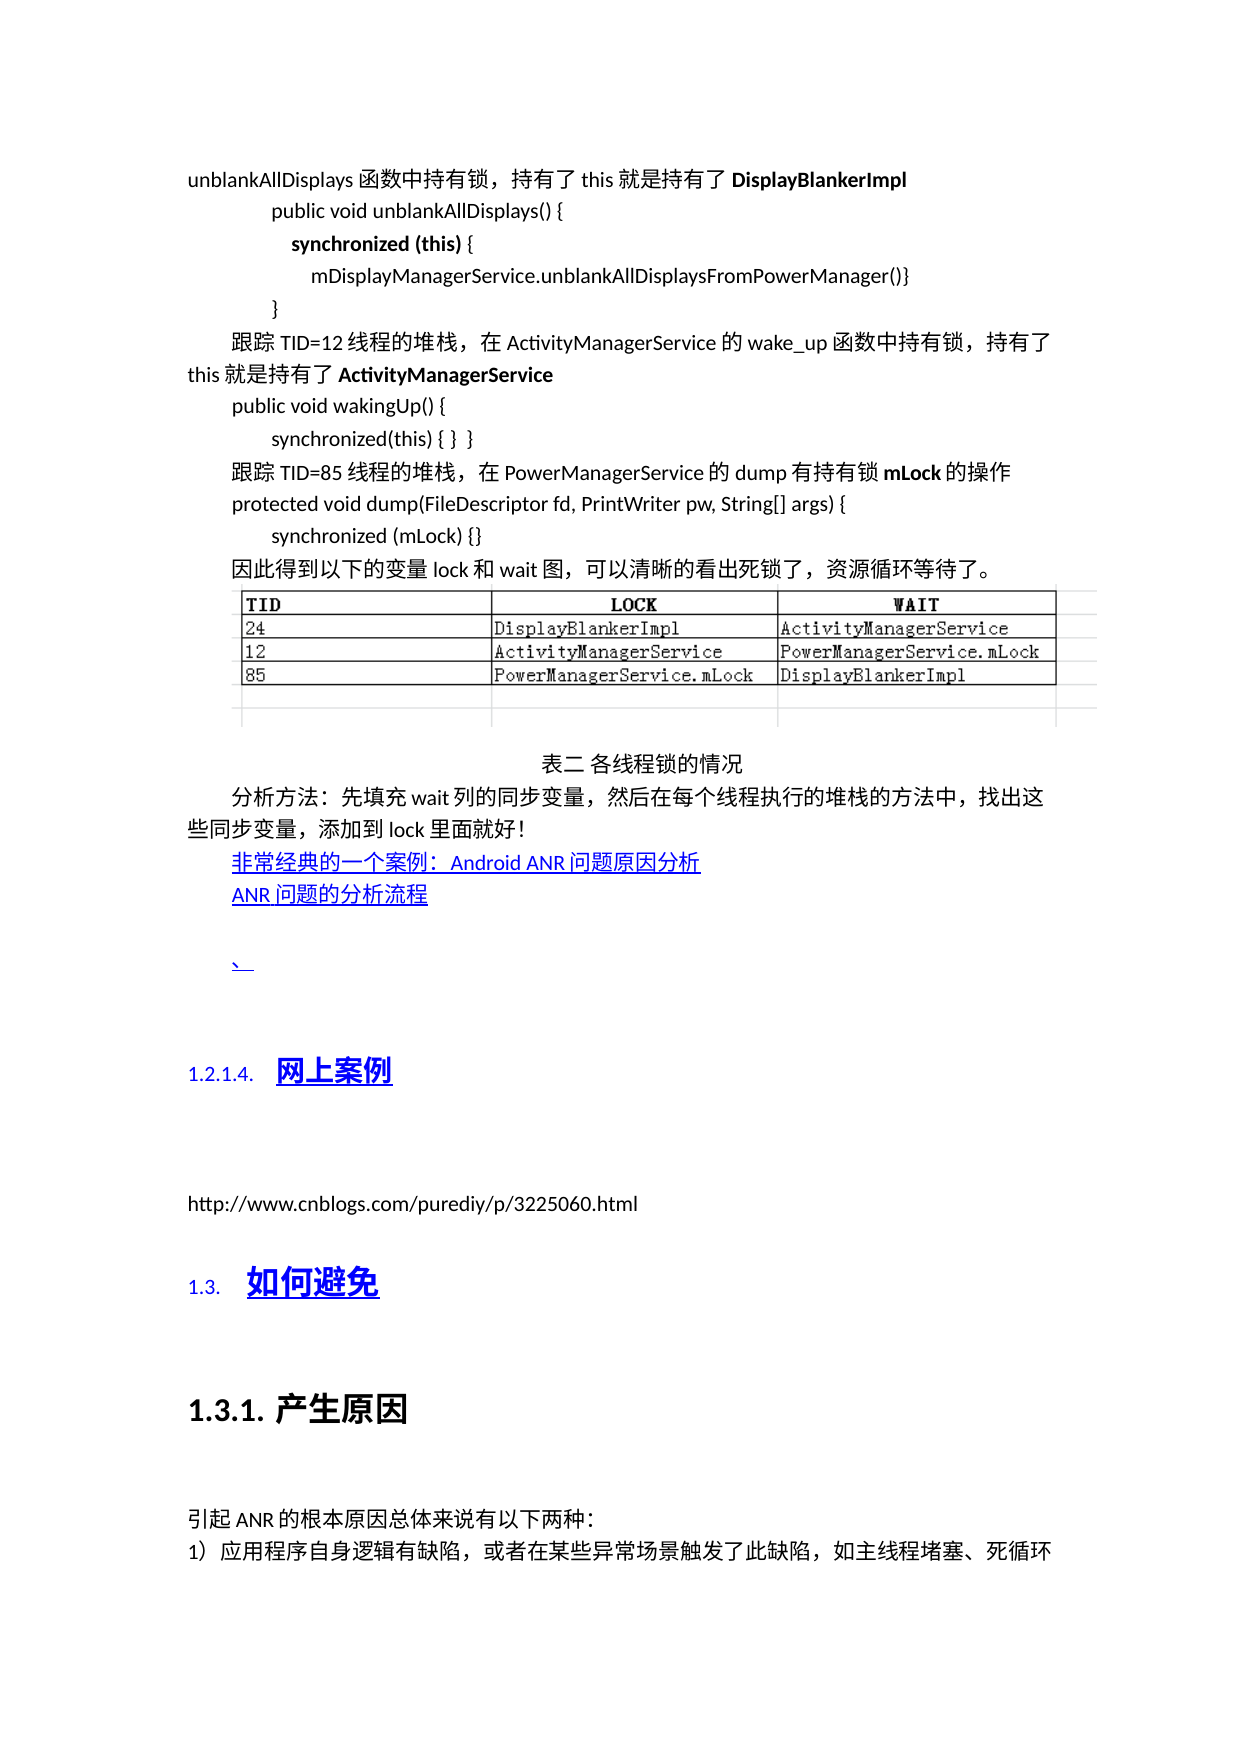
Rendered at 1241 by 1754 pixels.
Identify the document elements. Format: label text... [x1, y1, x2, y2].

picture [231, 584, 1097, 727]
text http://www.cnblogs.com/purediy/p/3225060.html [187, 1187, 1053, 1220]
text 表二 各线程锁的情况 [187, 747, 1053, 779]
text synchronized (mLock) {} [187, 519, 1053, 552]
text 跟踪TID=12线程的堆栈，在ActivityManagerService的wake_up函数中持有锁，持有了this就是持有了ActivityManagerService [187, 324, 1053, 389]
text 因此得到以下的变量lock和wait图，可以清晰的看出死锁了，资源循环等待了。 [187, 552, 1053, 584]
text 1）应用程序自身逻辑有缺陷，或者在某些异常场景触发了此缺陷，如主线程堵塞、死循环等导致。 [187, 1534, 1053, 1566]
text 、 [187, 942, 1053, 974]
text } [187, 292, 1053, 324]
text 跟踪TID=24线程的堆栈，在PowerManagerService内部类DisplayBlankerImpl的unblankAllDisplays函数中持有锁，持有了this就是持有了DisplayBlankerImpl [187, 162, 1053, 194]
text public void wakingUp() { [187, 389, 1053, 422]
text synchronized(this) { } } [187, 422, 1053, 454]
text 非常经典的一个案例：Android ANR问题原因分析 [187, 844, 1053, 877]
text public void unblankAllDisplays() { [187, 194, 1053, 227]
text protected void dump(FileDescriptor fd, PrintWriter pw, String[] args) { [187, 487, 1053, 519]
text 引起ANR的根本原因总体来说有以下两种： [187, 1501, 1053, 1534]
text 分析方法：先填充wait列的同步变量，然后在每个线程执行的堆栈的方法中，找出这些同步变量，添加到lock里面就好！ [187, 779, 1053, 844]
text ANR问题的分析流程 [187, 877, 1053, 909]
text synchronized (this) { [187, 227, 1053, 259]
text 跟踪TID=85线程的堆栈，在PowerManagerService的dump有持有锁mLock的操作 [187, 454, 1053, 487]
text mDisplayManagerService.unblankAllDisplaysFromPowerManager()} [187, 259, 1053, 292]
subtitle 如何避免 [187, 1247, 1053, 1312]
subtitle 网上案例 [187, 1036, 1053, 1101]
subtitle 产生原因 [187, 1374, 1053, 1439]
